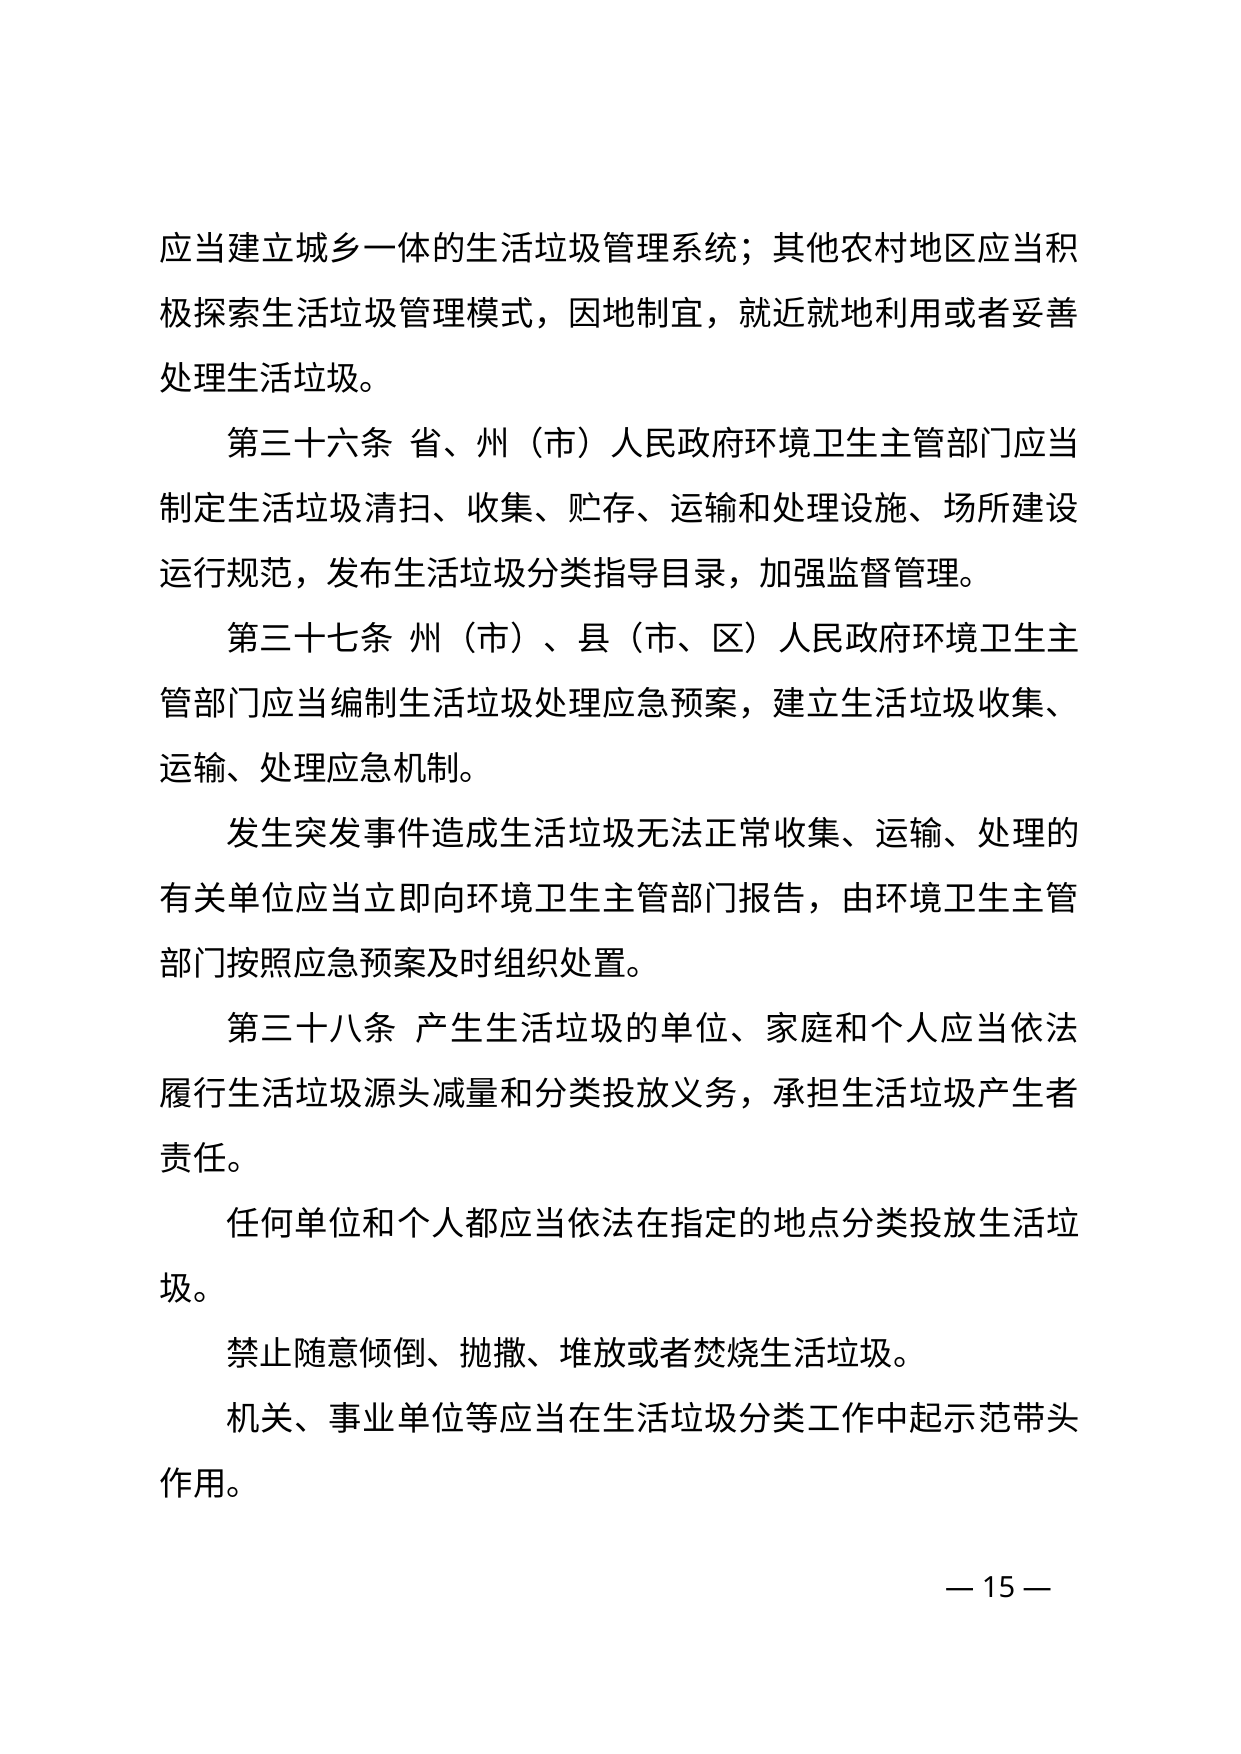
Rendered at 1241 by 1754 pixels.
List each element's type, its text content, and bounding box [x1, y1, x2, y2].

text 机关、事业单位等应当在生活垃圾分类工作中起示范带头作用。 [159, 1384, 1081, 1514]
text 禁止随意倾倒、抛撒、堆放或者焚烧生活垃圾。 [159, 1319, 1081, 1384]
text 第三十八条 产生生活垃圾的单位、家庭和个人应当依法履行生活垃圾源头减量和分类投放义务，承担生活垃圾产生者责任。 [159, 994, 1081, 1189]
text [159, 214, 1081, 409]
text 第三十七条 州（市）、县（市、区）人民政府环境卫生主管部门应当编制生活垃圾处理应急预案，建立生活垃圾收集、运输、处理应急机制。 [159, 604, 1081, 799]
text 发生突发事件造成生活垃圾无法正常收集、运输、处理的，有关单位应当立即向环境卫生主管部门报告，由环境卫生主管部门按照应急预案及时组织处置。 [159, 799, 1081, 994]
text 第三十六条 省、州（市）人民政府环境卫生主管部门应当制定生活垃圾清扫、收集、贮存、运输和处理设施、场所建设运行规范，发布生活垃圾分类指导目录，加强监督管理。 [159, 409, 1081, 604]
text 任何单位和个人都应当依法在指定的地点分类投放生活垃圾。 [159, 1189, 1081, 1319]
